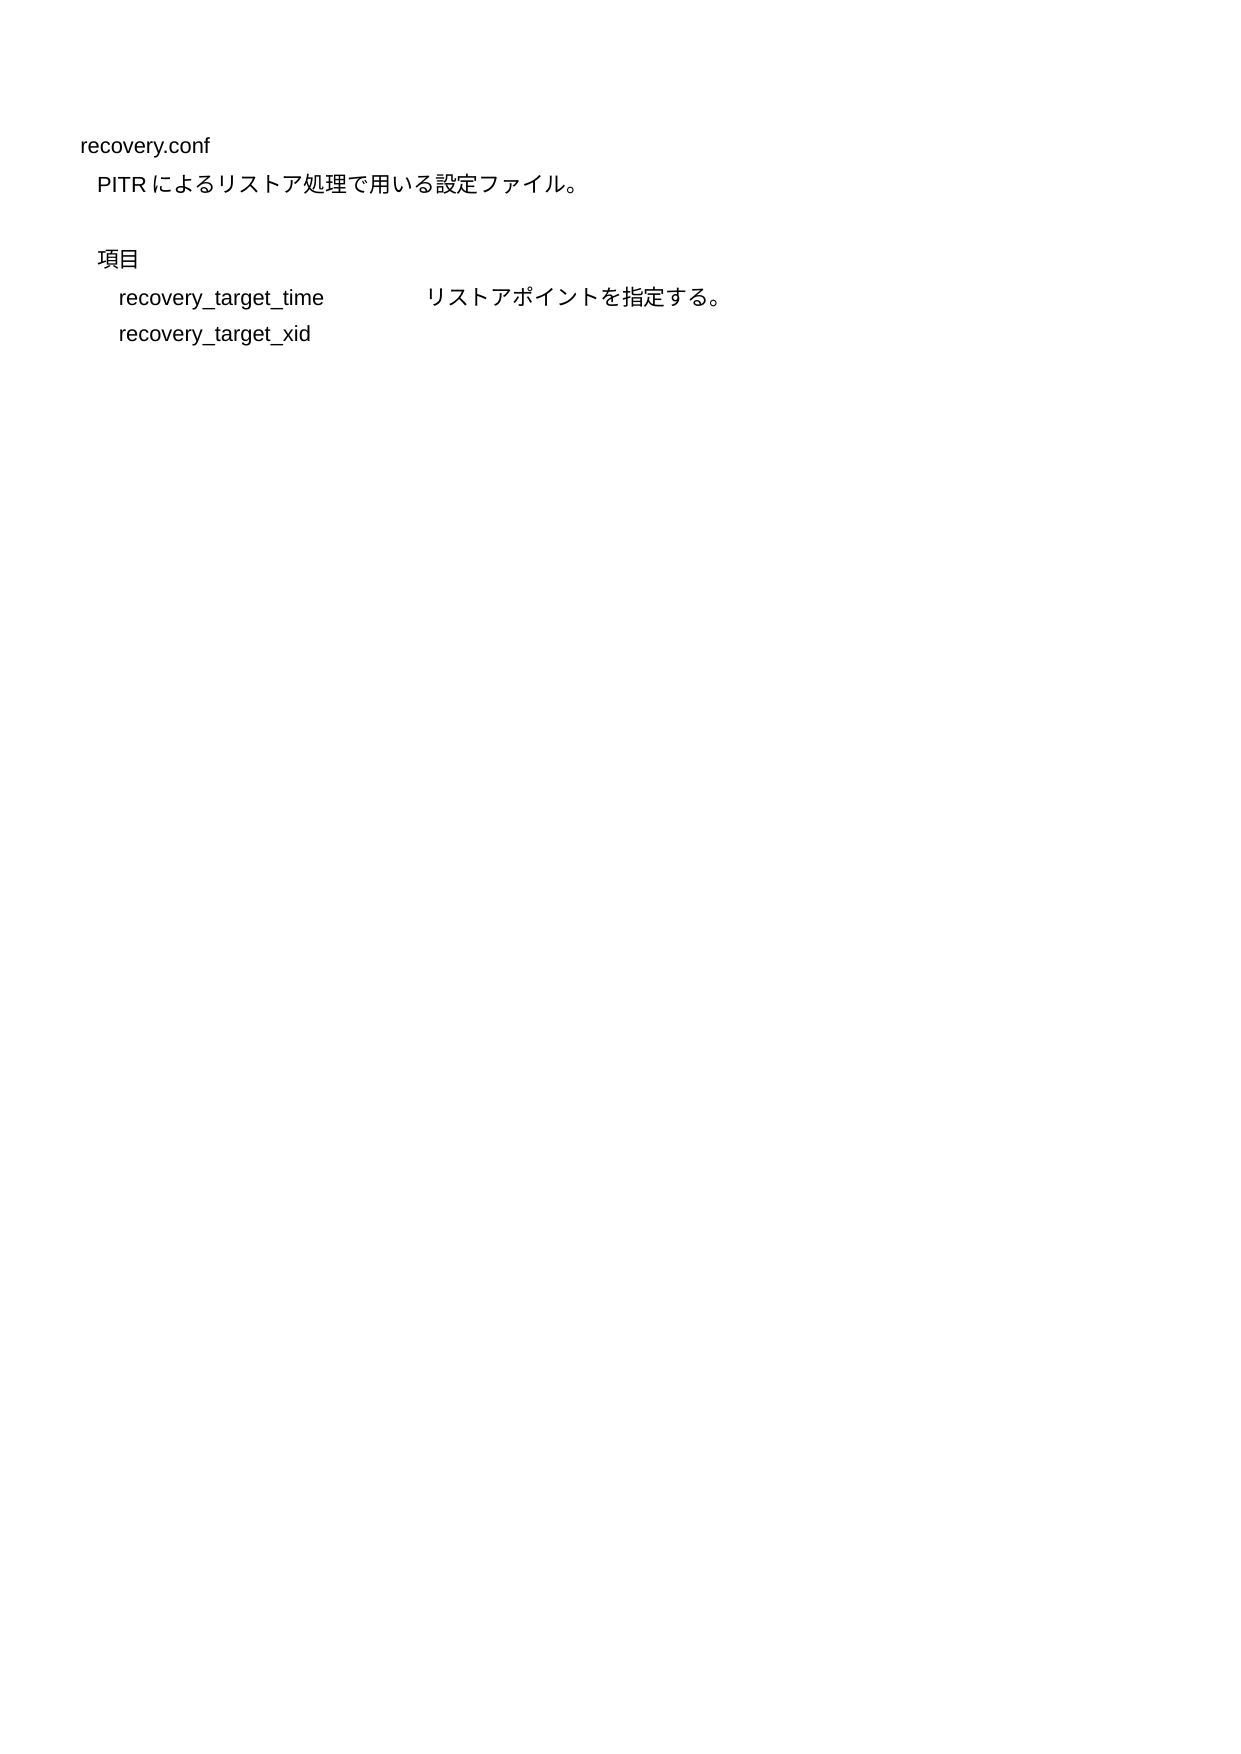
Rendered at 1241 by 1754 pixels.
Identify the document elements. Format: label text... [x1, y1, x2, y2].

subtitle recovery.conf [80, 127, 1165, 164]
text recovery_target_xid [119, 314, 1165, 352]
text 項目 [97, 239, 1165, 277]
text PITRによるリストア処理で用いる設定ファイル。 [97, 164, 1165, 202]
text recovery_target_time リストアポイントを指定する。 [119, 277, 1165, 314]
